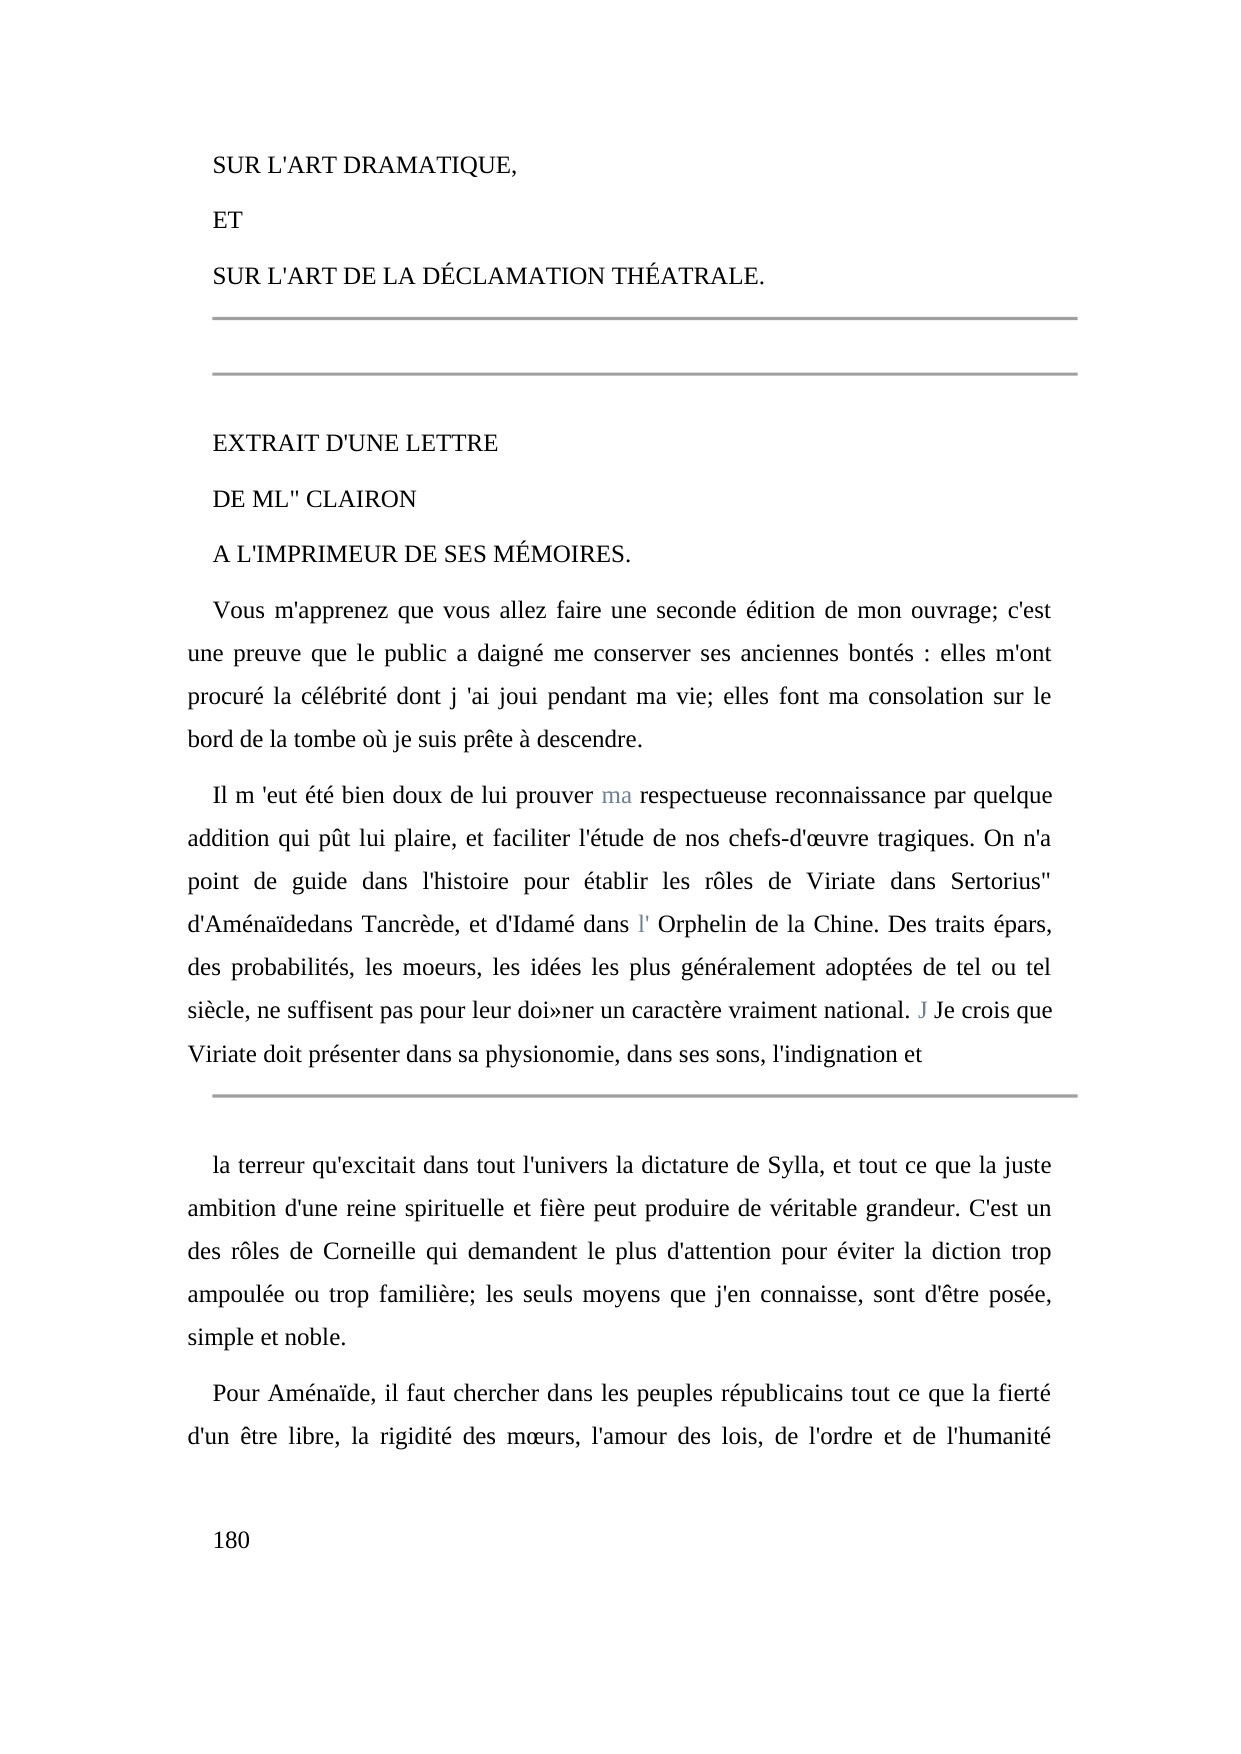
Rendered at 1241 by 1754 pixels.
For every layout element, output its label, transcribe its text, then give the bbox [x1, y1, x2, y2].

text A L'IMPRIMEUR DE SES MÉMOIRES. [187, 539, 1053, 568]
text ET [187, 206, 1053, 234]
text Vous m'apprenez que vous allez faire une seconde édition de mon ouvrage; c'est une preuve que le public a daigné me conserver ses anciennes bontés : elles m'ont procuré la célébrité dont j 'ai joui pendant ma vie; elles font ma consolation sur le bord de la tombe où je suis prête à descendre. [187, 595, 1053, 753]
text DE ML" CLAIRON [187, 484, 1053, 512]
text SUR L'ART DE LA DÉCLAMATION THÉATRALE. [187, 261, 1053, 290]
text SUR L'ART DRAMATIQUE, [187, 150, 1053, 179]
text la terreur qu'excitait dans tout l'univers la dictature de Sylla, et tout ce que la juste ambition d'une reine spirituelle et fière peut produire de véritable grandeur. C'est un des rôles de Corneille qui demandent le plus d'attention pour éviter la diction trop ampoulée ou trop familière; les seuls moyens que j'en connaisse, sont d'être posée, simple et noble. [187, 1150, 1053, 1351]
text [187, 1378, 1053, 1450]
text Il m 'eut été bien doux de lui prouver ma respectueuse reconnaissance par quelque addition qui pût lui plaire, et faciliter l'étude de nos chefs-d'œuvre tragiques. On n'a point de guide dans l'histoire pour établir les rôles de Viriate dans Sertorius" d'Aménaïdedans Tancrède, et d'Idamé dans l' Orphelin de la Chine. Des traits épars, des probabilités, les moeurs, les idées les plus généralement adoptées de tel ou tel siècle, ne suffisent pas pour leur doi»ner un caractère vraiment national. J Je crois que Viriate doit présenter dans sa physionomie, dans ses sons, l'indignation et [187, 780, 1053, 1067]
text EXTRAIT D'UNE LETTRE [187, 428, 1053, 457]
